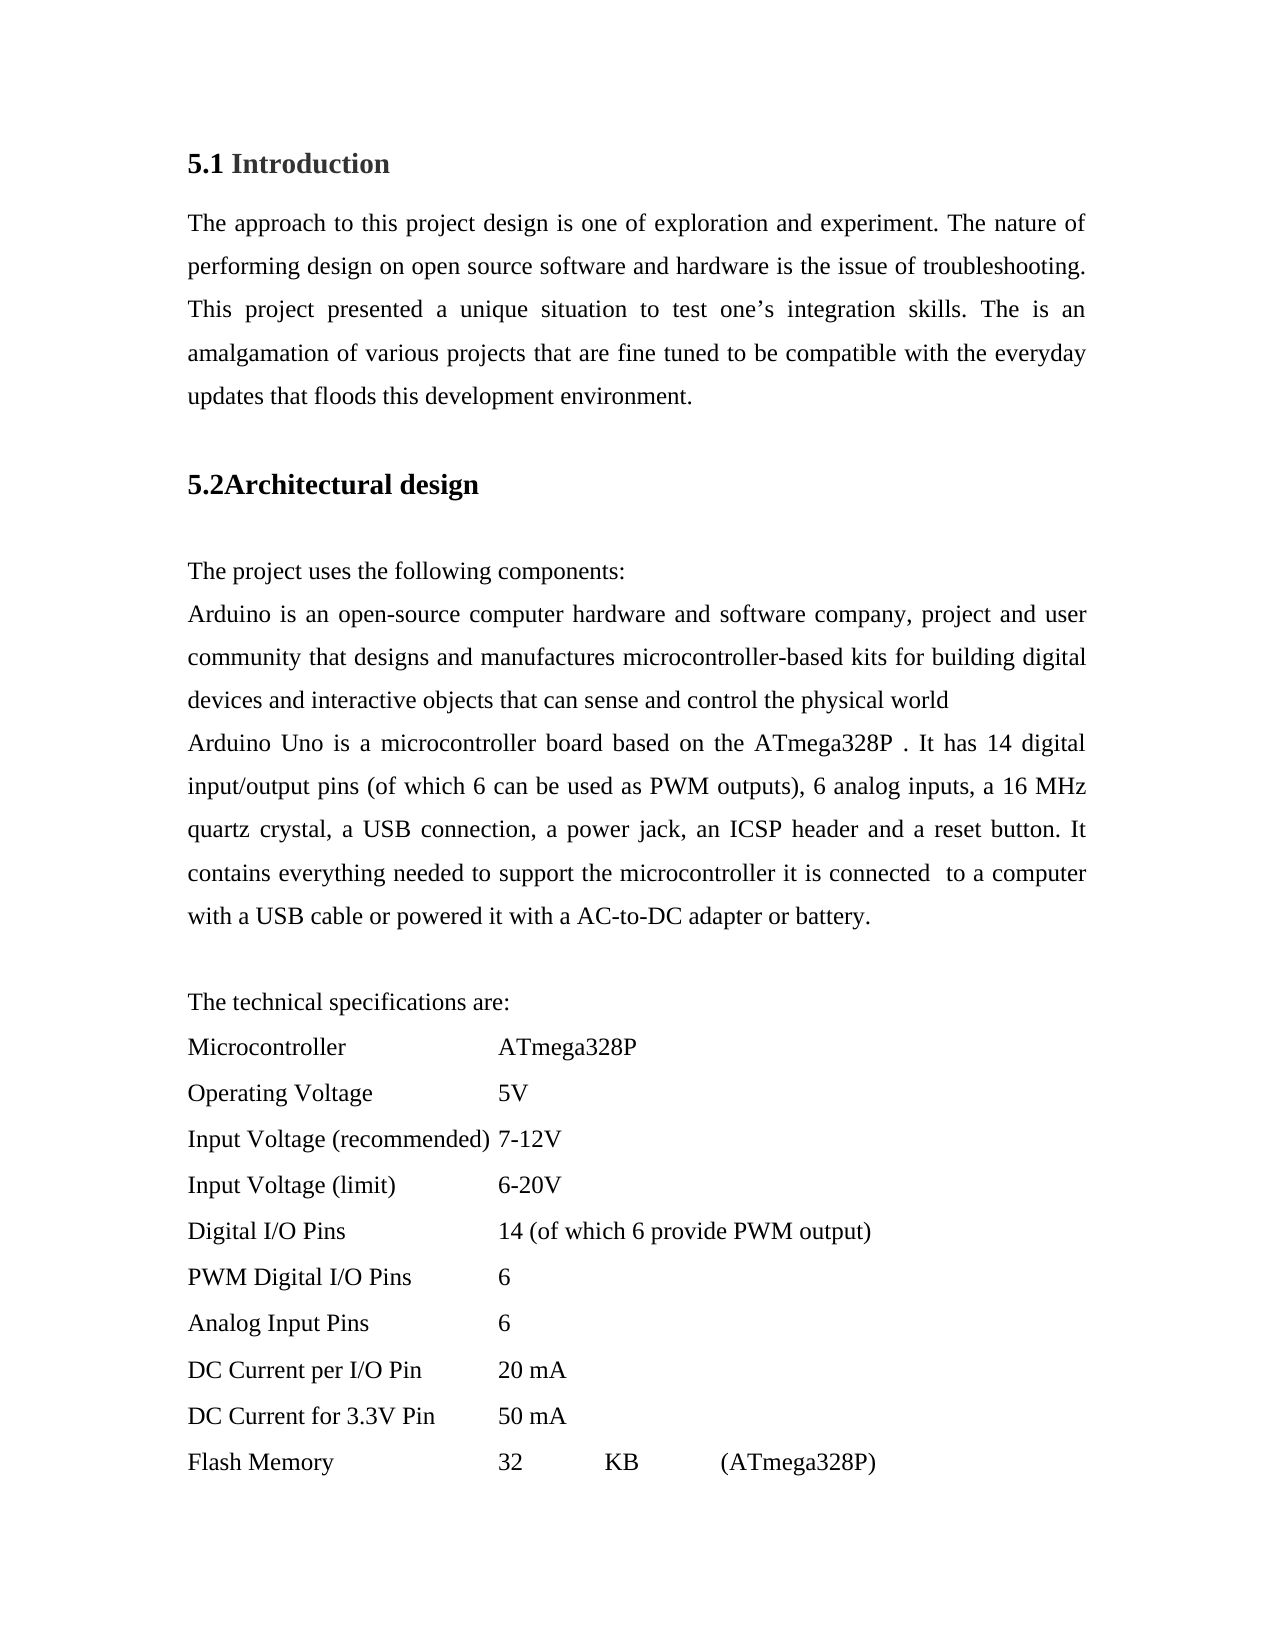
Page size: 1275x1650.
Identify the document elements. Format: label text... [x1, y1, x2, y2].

table_cell Analog Input Pins [186, 1307, 496, 1353]
table_cell 6-20V [496, 1169, 878, 1215]
table_cell 50 mA [496, 1399, 878, 1445]
text The approach to this project design is one of exploration and experiment. The nature of performing design on open source software and hardware is the issue of troubleshooting. This project presented a unique situation to test one’s integration skills. The is an amalgamation of various projects that are fine tuned to be compatible with the everyday updates that floods this development environment. [187, 208, 1087, 409]
table_cell Operating Voltage [186, 1076, 496, 1122]
table_cell DC Current per I/O Pin [186, 1353, 496, 1399]
text The project uses the following components: [187, 556, 1087, 584]
table_cell Digital I/O Pins [186, 1215, 496, 1261]
text Arduino is an open-source computer hardware and software company, project and user community that designs and manufactures microcontroller-based kits for building digital devices and interactive objects that can sense and control the physical world [187, 599, 1087, 714]
table_cell Input Voltage (limit) [186, 1169, 496, 1215]
table_cell 6 [496, 1307, 878, 1353]
table_header Microcontroller [186, 1030, 496, 1076]
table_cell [496, 1445, 878, 1492]
text 5.2Architectural design [187, 467, 1087, 501]
text Arduino Uno is a microcontroller board based on the ATmega328P . It has 14 digital input/output pins (of which 6 can be used as PWM outputs), 6 analog inputs, a 16 MHz quartz crystal, a USB connection, a power jack, an ICSP header and a reset button. It contains everything needed to support the microcontroller it is connected to a computer with a USB cable or powered it with a AC-to-DC adapter or battery. [187, 728, 1087, 929]
text The technical specifications are: [187, 987, 1087, 1016]
table_header ATmega328P [496, 1030, 878, 1076]
table_cell PWM Digital I/O Pins [186, 1261, 496, 1307]
table_cell 5V [496, 1076, 878, 1122]
table_cell 14 (of which 6 provide PWM output) [496, 1215, 878, 1261]
text 5.1 Introduction [187, 146, 1087, 179]
table_cell 20 mA [496, 1353, 878, 1399]
table_cell DC Current for 3.3V Pin [186, 1399, 496, 1445]
table_cell Input Voltage (recommended) [186, 1123, 496, 1168]
table_cell 6 [496, 1261, 878, 1307]
table_cell Flash Memory [186, 1445, 496, 1492]
table_cell 7-12V [496, 1123, 878, 1168]
